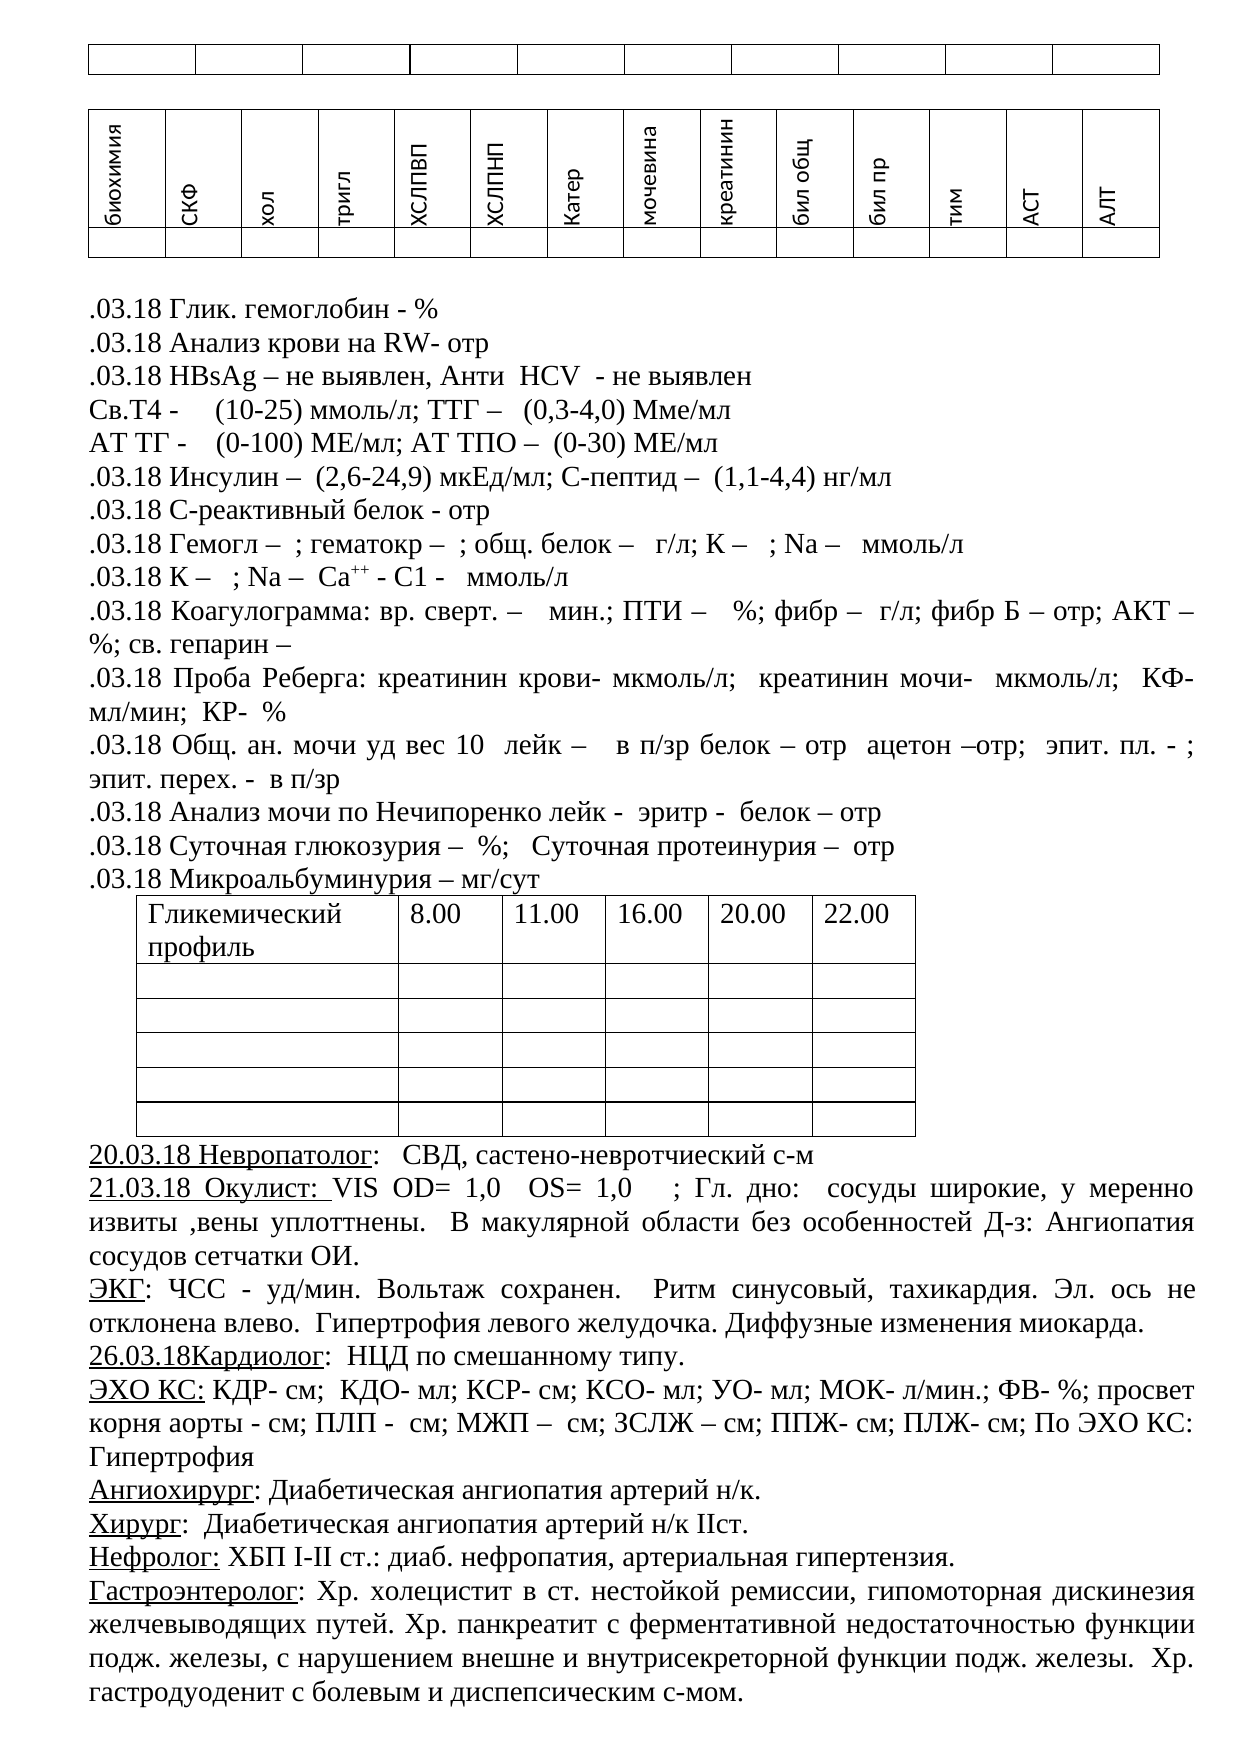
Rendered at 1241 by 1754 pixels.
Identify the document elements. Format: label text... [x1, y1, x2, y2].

table_header креатинин [701, 110, 776, 227]
subtitle .03.18 Общ. ан. мочи уд вес 10 лейк – в п/зр белок – отр ацетон –отр; эпит. пл. - ; эпит. перех. - в п/зр [89, 727, 1196, 794]
text 21.03.18 Окулист: VIS OD= 1,0 OS= 1,0 ; Гл. дно: сосуды широкие, у меренно извиты ,вены уплоттнены. В макулярной области без особенностей Д-з: Ангиопатия сосудов сетчатки ОИ. [89, 1171, 1196, 1271]
table_cell [503, 1068, 605, 1101]
table_cell [137, 1033, 398, 1067]
table_cell [709, 1103, 812, 1136]
table_header Катер [548, 110, 623, 227]
text 26.03.18Кардиолог: НЦД по смешанному типу. [89, 1338, 1196, 1372]
text Ангиохирург: Диабетическая ангиопатия артерий н/к. [89, 1472, 1196, 1506]
table_cell [399, 1068, 502, 1101]
table_cell [732, 45, 838, 74]
table_cell [813, 964, 915, 998]
table_header 16.00 [606, 896, 708, 963]
table_cell [196, 45, 302, 74]
table_cell [399, 1103, 502, 1136]
table_cell [399, 1033, 502, 1067]
table_cell [89, 228, 165, 257]
text .03.18 Глик. гемоглобин - % [89, 291, 1196, 325]
table_cell [395, 228, 470, 257]
table_cell [471, 228, 547, 257]
table_header 11.00 [503, 896, 605, 963]
table_cell [946, 45, 1052, 74]
table_cell [625, 45, 731, 74]
table_header тим [930, 110, 1006, 227]
table_cell [777, 228, 853, 257]
table_header биохимия [89, 110, 165, 227]
table_cell [606, 1103, 708, 1136]
table_header бил пр [854, 110, 929, 227]
text .03.18 Коагулограмма: вр. сверт. – мин.; ПТИ – %; фибр – г/л; фибр Б – отр; АКТ – %; св. гепарин – [89, 593, 1196, 660]
table_cell [854, 228, 929, 257]
table_cell [137, 1068, 398, 1101]
text .03.18 Гемогл – ; гематокр – ; общ. белок – г/л; К – ; Nа – ммоль/л [89, 526, 1196, 559]
table_cell [137, 964, 398, 998]
text Нефролог: ХБП I-II ст.: диаб. нефропатия, артериальная гипертензия. [89, 1539, 1196, 1573]
text .03.18 Суточная глюкозурия – %; Суточная протеинурия – отр [89, 828, 1196, 861]
table_cell [709, 999, 812, 1032]
text Св.Т4 - (10-25) ммоль/л; ТТГ – (0,3-4,0) Мме/мл [89, 392, 1196, 425]
table_cell [518, 45, 624, 74]
table_cell [701, 228, 776, 257]
table_cell [399, 999, 502, 1032]
table_cell [709, 964, 812, 998]
table_cell [503, 999, 605, 1032]
table_header АЛТ [1083, 110, 1159, 227]
text ЭХО КС: КДР- см; КДО- мл; КСР- см; КСО- мл; УО- мл; МОК- л/мин.; ФВ- %; просвет корня аорты - см; ПЛП - см; МЖП – см; ЗСЛЖ – см; ППЖ- см; ПЛЖ- см; По ЭХО КС: Гипертрофия [89, 1372, 1196, 1472]
table_header тригл [319, 110, 394, 227]
table_header бил общ [777, 110, 853, 227]
table_header 8.00 [399, 896, 502, 963]
table_cell [242, 228, 318, 257]
table_cell [709, 1033, 812, 1067]
text ЭКГ: ЧСС - уд/мин. Вольтаж Ритм синусовый, тахикардия. Эл. ось не отклонена влево. Гипертрофия левого желудочка. Диффузные изменения миокарда. [89, 1271, 1196, 1338]
table_cell [503, 1033, 605, 1067]
text Гастроэнтеролог: Хр. холецистит в ст. нестойкой ремиссии, гипомоторная дискинезия желчевыводящих путей. Хр. панкреатит с ферментативной недостаточностью функции подж. железы, с нарушением внешне и внутрисекреторной функции подж. железы. Хр. гастродуоденит с болевым и диспепсическим с-мом. [89, 1573, 1196, 1707]
table_cell [411, 45, 517, 74]
text .03.18 К – ; Nа – Са++ - С1 - ммоль/л [89, 559, 1196, 593]
table_cell [166, 228, 241, 257]
table_cell [813, 1068, 915, 1101]
table_header хол [242, 110, 318, 227]
table_header Гликемический профиль [137, 896, 398, 963]
text АТ ТГ - (0-100) МЕ/мл; АТ ТПО – (0-30) МЕ/мл [89, 425, 1196, 459]
text .03.18 Инсулин – (2,6-24,9) мкЕд/мл; С-пептид – (1,1-4,4) нг/мл [89, 459, 1196, 492]
table_cell [137, 999, 398, 1032]
table_header 22.00 [813, 896, 915, 963]
table_cell [137, 1103, 398, 1136]
text .03.18 Анализ крови на RW- отр [89, 325, 1196, 358]
subtitle .03.18 Микроальбуминурия – мг/сут [89, 861, 1196, 895]
table_header ХСЛПВП [395, 110, 470, 227]
table_cell [319, 228, 394, 257]
table_cell [89, 45, 195, 74]
table_cell [624, 228, 700, 257]
table_cell [813, 999, 915, 1032]
text Хирург: [89, 1506, 1196, 1539]
table_cell [813, 1033, 915, 1067]
table_cell [606, 964, 708, 998]
table_cell [1053, 45, 1159, 74]
text .03.18 С-реактивный белок - отр [89, 492, 1196, 526]
table_cell [503, 1103, 605, 1136]
table_cell [930, 228, 1006, 257]
text .03.18 Анализ мочи по Нечипоренко лейк - эритр - белок – отр [89, 794, 1196, 828]
table_header ХСЛПНП [471, 110, 547, 227]
table_cell [606, 1033, 708, 1067]
table_cell [1007, 228, 1082, 257]
text .03.18 Проба Реберга: креатинин крови- мкмоль/л; креатинин мочи- мкмоль/л; КФ- мл/мин; КР- % [89, 660, 1196, 727]
table_cell [1083, 228, 1159, 257]
text .03.18 НВsАg – не выявлен, Анти НСV - не выявлен [89, 358, 1196, 392]
table_header АСТ [1007, 110, 1082, 227]
table_cell [813, 1103, 915, 1136]
table_header 20.00 [709, 896, 812, 963]
table_cell [839, 45, 945, 74]
table_cell [503, 964, 605, 998]
table_cell [548, 228, 623, 257]
table_header СКФ [166, 110, 241, 227]
table_cell [303, 45, 409, 74]
table_header мочевина [624, 110, 700, 227]
text 20.03.18 Невропатолог: СВД, састено-невротчиеский с-м [89, 1137, 1196, 1171]
table_cell [606, 999, 708, 1032]
table_cell [606, 1068, 708, 1101]
table_cell [399, 964, 502, 998]
table_cell [709, 1068, 812, 1101]
